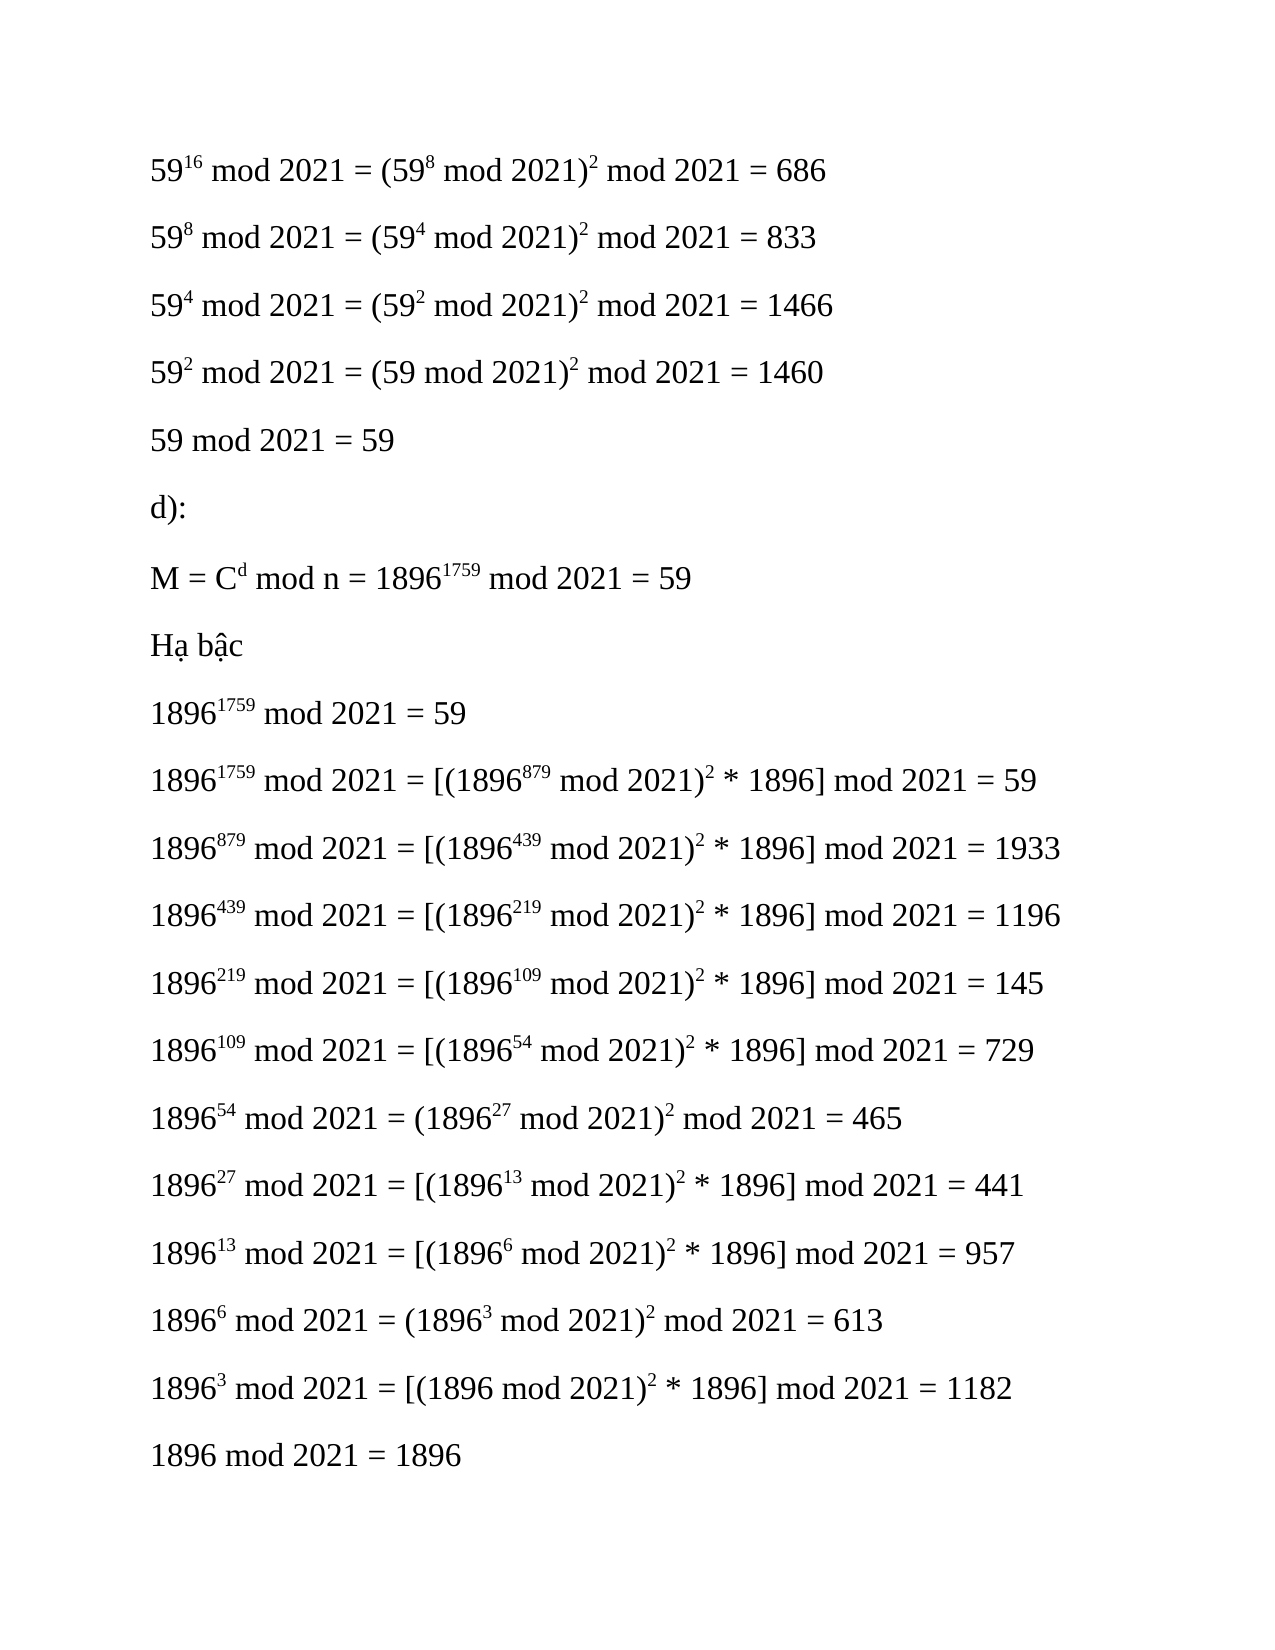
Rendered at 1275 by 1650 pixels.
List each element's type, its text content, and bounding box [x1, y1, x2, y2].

text 1896879 mod 2021 = [(1896439 mod 2021)2 * 1896] mod 2021 = 1933 [150, 828, 1125, 866]
text 598 mod 2021 = (594 mod 2021)2 mod 2021 = 833 [150, 217, 1125, 256]
text 18963 mod 2021 = [(1896 mod 2021)2 * 1896] mod 2021 = 1182 [150, 1368, 1125, 1406]
text 1896 mod 2021 = 1896 [150, 1436, 1125, 1474]
text 1896109 mod 2021 = [(189654 mod 2021)2 * 1896] mod 2021 = 729 [150, 1031, 1125, 1069]
text d): [150, 487, 1125, 526]
text 18961759 mod 2021 = 59 [150, 693, 1125, 731]
text 189613 mod 2021 = [(18966 mod 2021)2 * 1896] mod 2021 = 957 [150, 1233, 1125, 1271]
text 1896439 mod 2021 = [(1896219 mod 2021)2 * 1896] mod 2021 = 1196 [150, 896, 1125, 934]
text 5916 mod 2021 = (598 mod 2021)2 mod 2021 = 686 [150, 150, 1125, 188]
text 189654 mod 2021 = (189627 mod 2021)2 mod 2021 = 465 [150, 1098, 1125, 1136]
text M = Cd mod n = 18961759 mod 2021 = 59 [150, 558, 1125, 596]
text 1896219 mod 2021 = [(1896109 mod 2021)2 * 1896] mod 2021 = 145 [150, 963, 1125, 1001]
text 594 mod 2021 = (592 mod 2021)2 mod 2021 = 1466 [150, 285, 1125, 323]
text 18961759 mod 2021 = [(1896879 mod 2021)2 * 1896] mod 2021 = 59 [150, 761, 1125, 799]
text Hạ bậc [150, 626, 1125, 664]
text 59 mod 2021 = 59 [150, 420, 1125, 458]
text 18966 mod 2021 = (18963 mod 2021)2 mod 2021 = 613 [150, 1301, 1125, 1339]
text 189627 mod 2021 = [(189613 mod 2021)2 * 1896] mod 2021 = 441 [150, 1166, 1125, 1204]
text 592 mod 2021 = (59 mod 2021)2 mod 2021 = 1460 [150, 352, 1125, 391]
